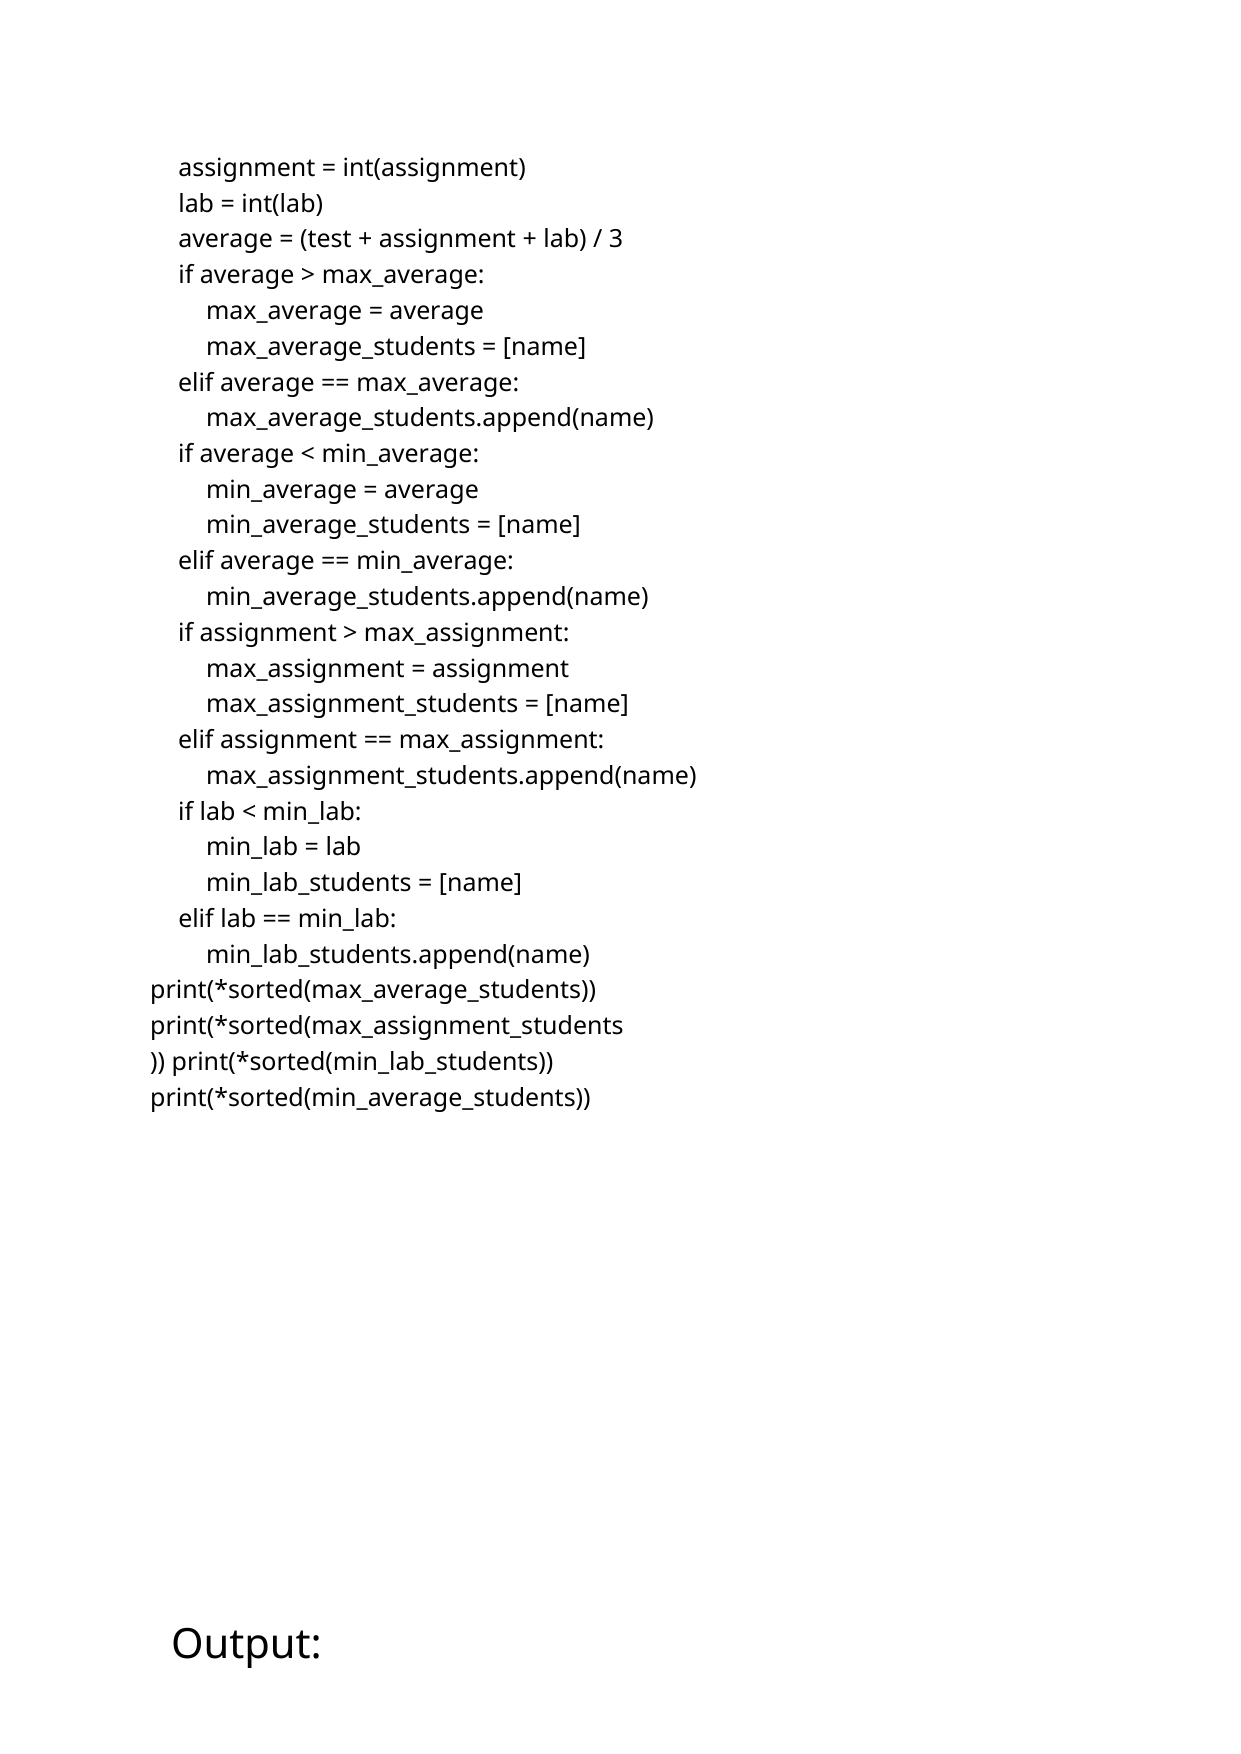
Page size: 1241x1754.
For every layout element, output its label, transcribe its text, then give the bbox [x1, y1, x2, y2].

text average = (test + assignment + lab) / 3 if average > max_average: [178, 221, 630, 291]
text elif average == max_average: max_average_students.append(name) [178, 364, 800, 434]
text if assignment > max_assignment: max_assignment = assignment max_assignment_students = [name] [178, 614, 630, 720]
text max_average = average max_average_students = [name] [206, 293, 630, 362]
text assignment = int(assignment) lab = int(lab) [178, 149, 552, 219]
text elif assignment == max_assignment: max_assignment_students.append(name) [178, 722, 800, 792]
text min_lab_students.append(name) print(*sorted(max_average_students)) print(*sorted(max_assignment_students)) print(*sorted(min_lab_students)) print(*sorted(min_average_students)) [150, 936, 630, 1113]
text if average < min_average: min_average = average min_average_students = [name] [178, 436, 623, 541]
subtitle Output: [150, 1614, 1136, 1670]
text elif average == min_average: min_average_students.append(name) [178, 543, 800, 613]
text if lab < min_lab: min_lab = lab [178, 793, 434, 863]
text min_lab_students = [name] elif lab == min_lab: [178, 865, 552, 935]
